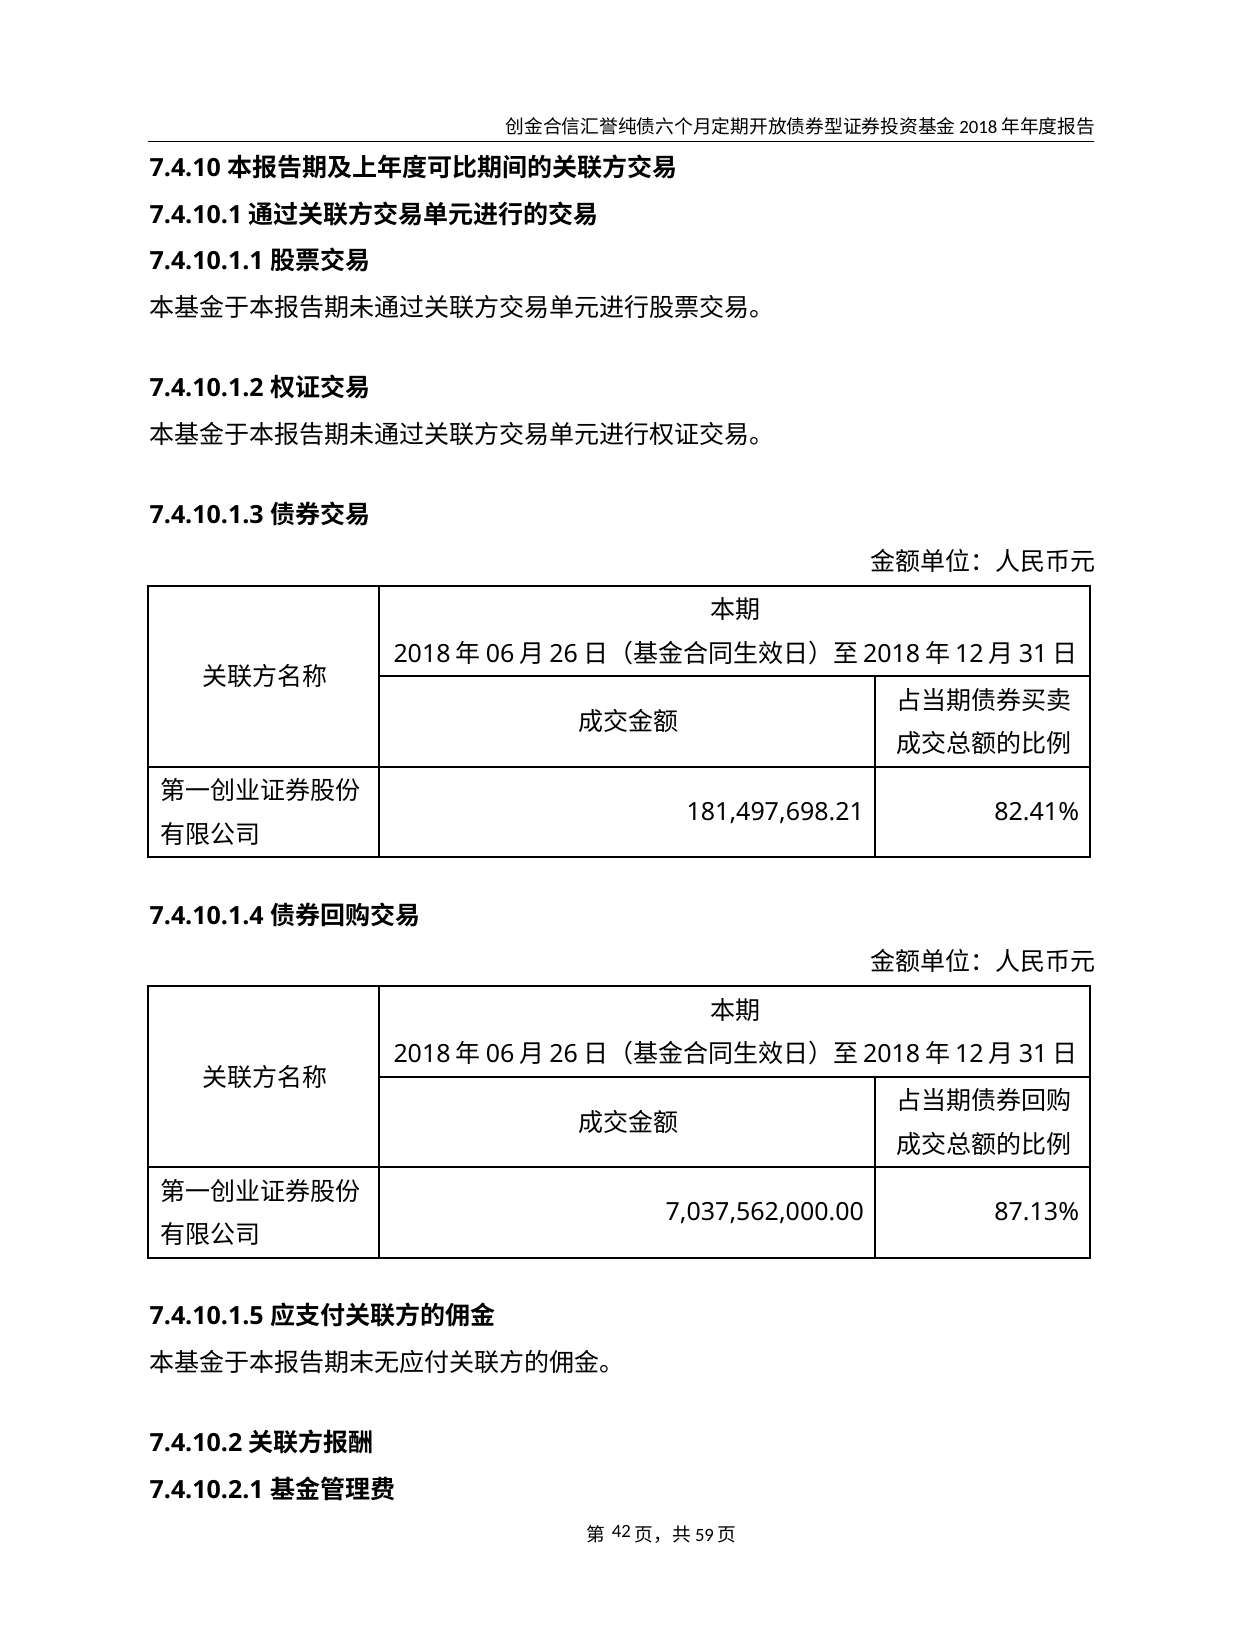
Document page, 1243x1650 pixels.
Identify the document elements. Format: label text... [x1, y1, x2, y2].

table_cell 占当期债券买卖成交总额的比例 [876, 677, 1089, 766]
text 金额单位：人民币元 [149, 541, 1094, 577]
table_header 本期 2018年06月26日（基金合同生效日）至2018年12月31日 [380, 987, 1089, 1076]
table_cell 第一创业证券股份有限公司 [149, 768, 378, 856]
table_header 本期 2018年06月26日（基金合同生效日）至2018年12月31日 [380, 587, 1089, 675]
table_cell 成交金额 [380, 677, 874, 766]
text 本基金于本报告期未通过关联方交易单元进行股票交易。 [149, 287, 1094, 323]
text 7.4.10.2.1 基金管理费 [149, 1469, 1094, 1506]
text 金额单位：人民币元 [149, 942, 1094, 978]
text 本基金于本报告期末无应付关联方的佣金。 [149, 1342, 1094, 1378]
table_cell 181,497,698.21 [380, 768, 874, 856]
text 7.4.10.1.1 股票交易 [149, 241, 1094, 277]
text 7.4.10.1.5 应支付关联方的佣金 [149, 1296, 1094, 1332]
table_cell 占当期债券回购成交总额的比例 [876, 1078, 1089, 1166]
table_cell 82.41% [876, 768, 1089, 856]
text 7.4.10.1.2 权证交易 [149, 368, 1094, 404]
text 7.4.10 本报告期及上年度可比期间的关联方交易 [149, 148, 1094, 184]
table_header 关联方名称 [149, 987, 378, 1166]
text 7.4.10.2 关联方报酬 [149, 1423, 1094, 1459]
text 7.4.10.1.3 债券交易 [149, 494, 1094, 531]
table_cell 第一创业证券股份有限公司 [149, 1168, 378, 1257]
table_cell 87.13% [876, 1168, 1089, 1257]
table_header 关联方名称 [149, 587, 378, 766]
text 7.4.10.1.4 债券回购交易 [149, 895, 1094, 931]
text 本基金于本报告期未通过关联方交易单元进行权证交易。 [149, 414, 1094, 450]
table_cell 7,037,562,000.00 [380, 1168, 874, 1257]
text 7.4.10.1 通过关联方交易单元进行的交易 [149, 194, 1094, 230]
table_cell 成交金额 [380, 1078, 874, 1166]
